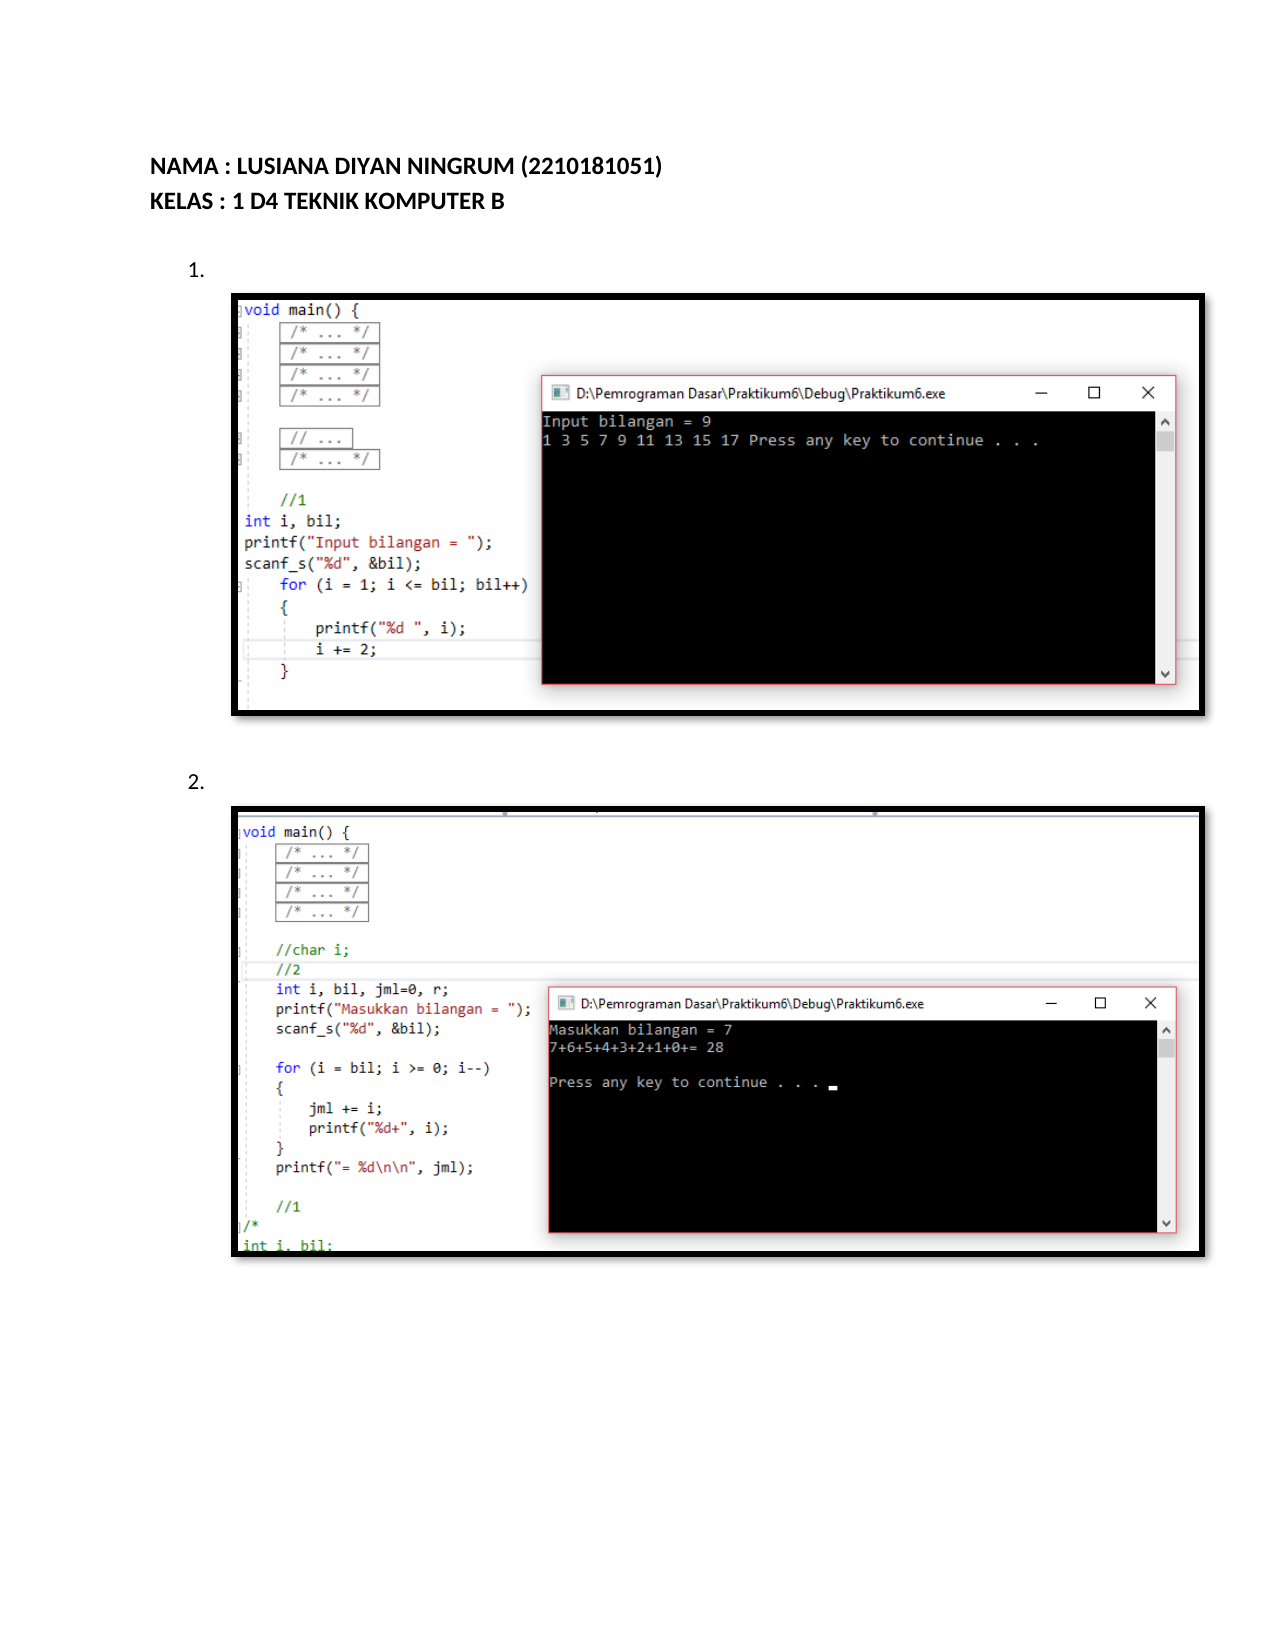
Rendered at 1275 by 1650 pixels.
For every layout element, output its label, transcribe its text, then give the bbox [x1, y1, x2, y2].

text KELAS : 1 D4 TEKNIK KOMPUTER B [150, 185, 1125, 216]
picture [238, 812, 1199, 1251]
picture [238, 300, 1199, 710]
text NAMA : LUSIANA DIYAN NINGRUM (2210181051) [150, 150, 1125, 181]
